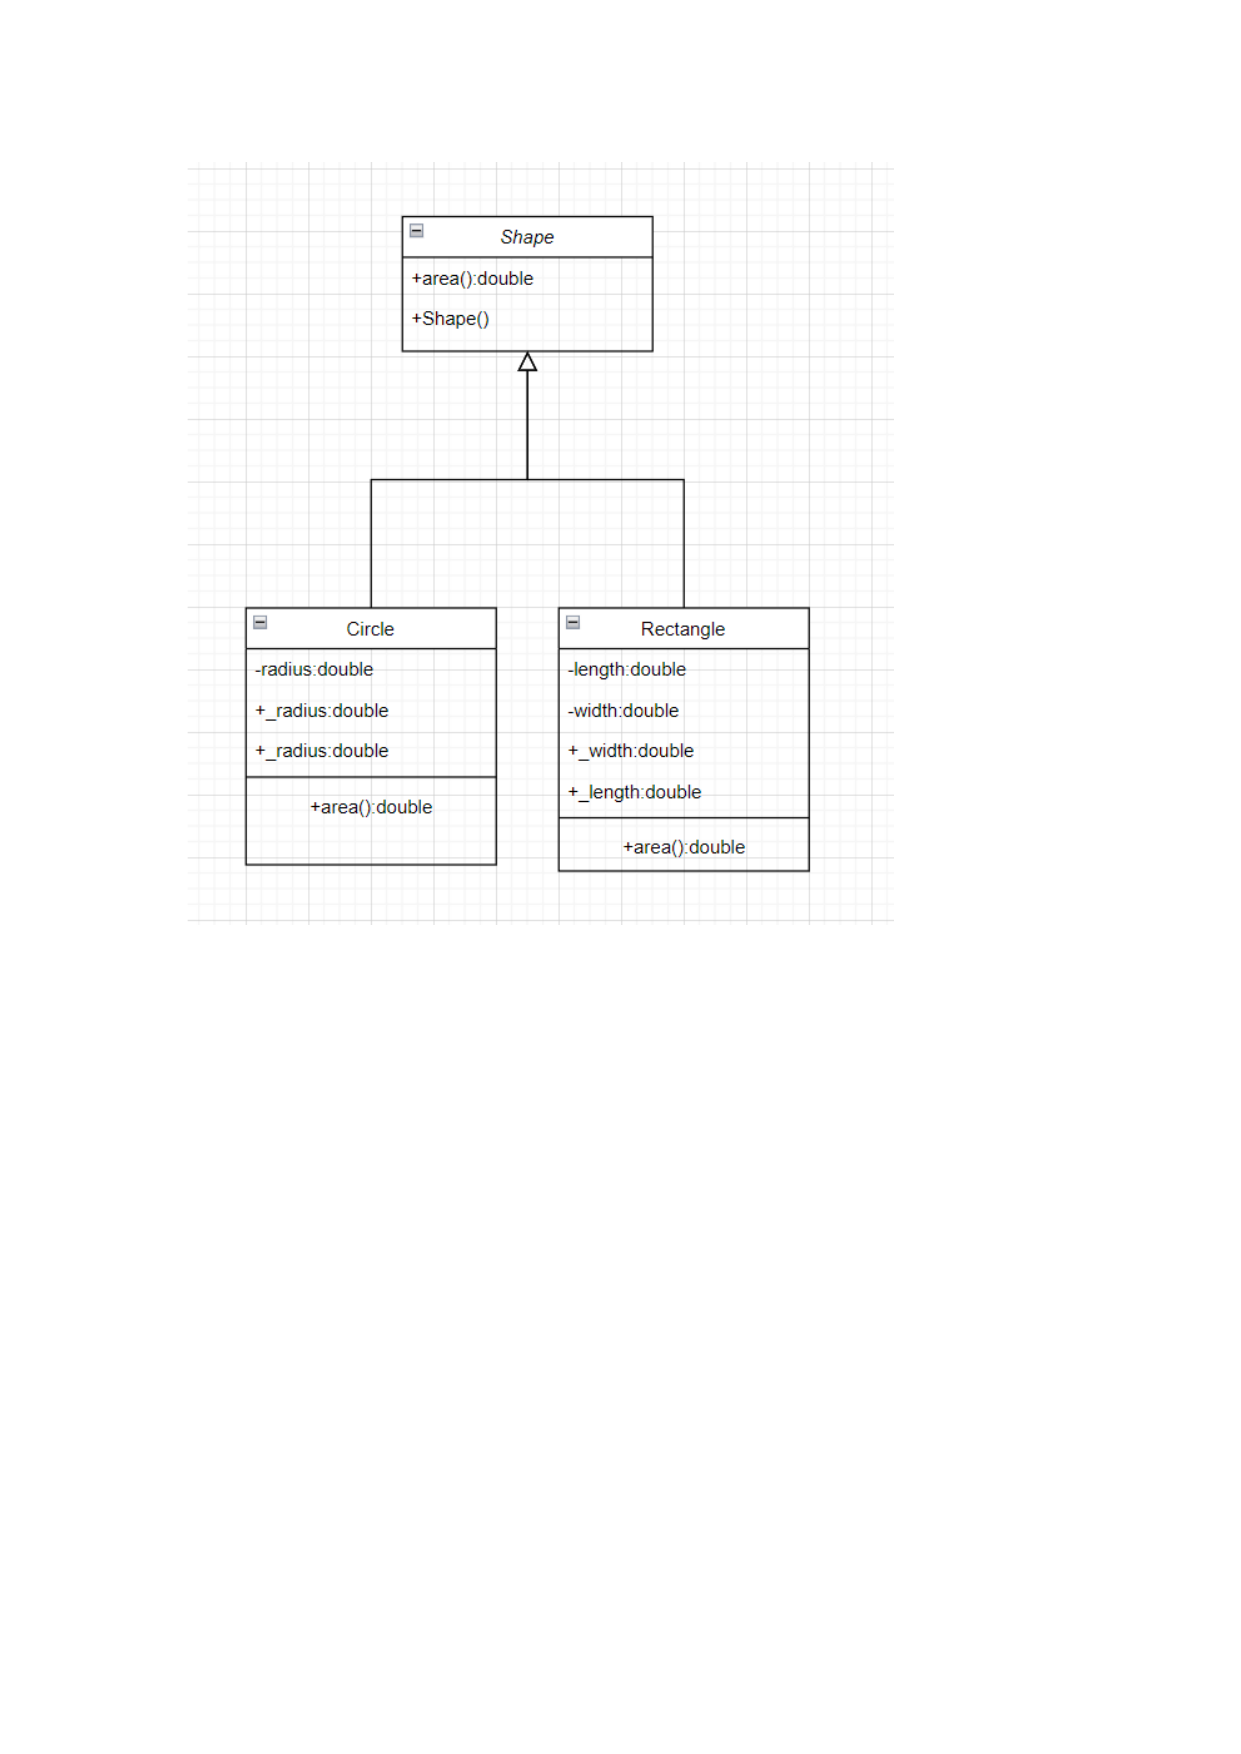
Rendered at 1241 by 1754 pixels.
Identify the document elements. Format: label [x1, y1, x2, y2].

picture [187, 162, 894, 925]
